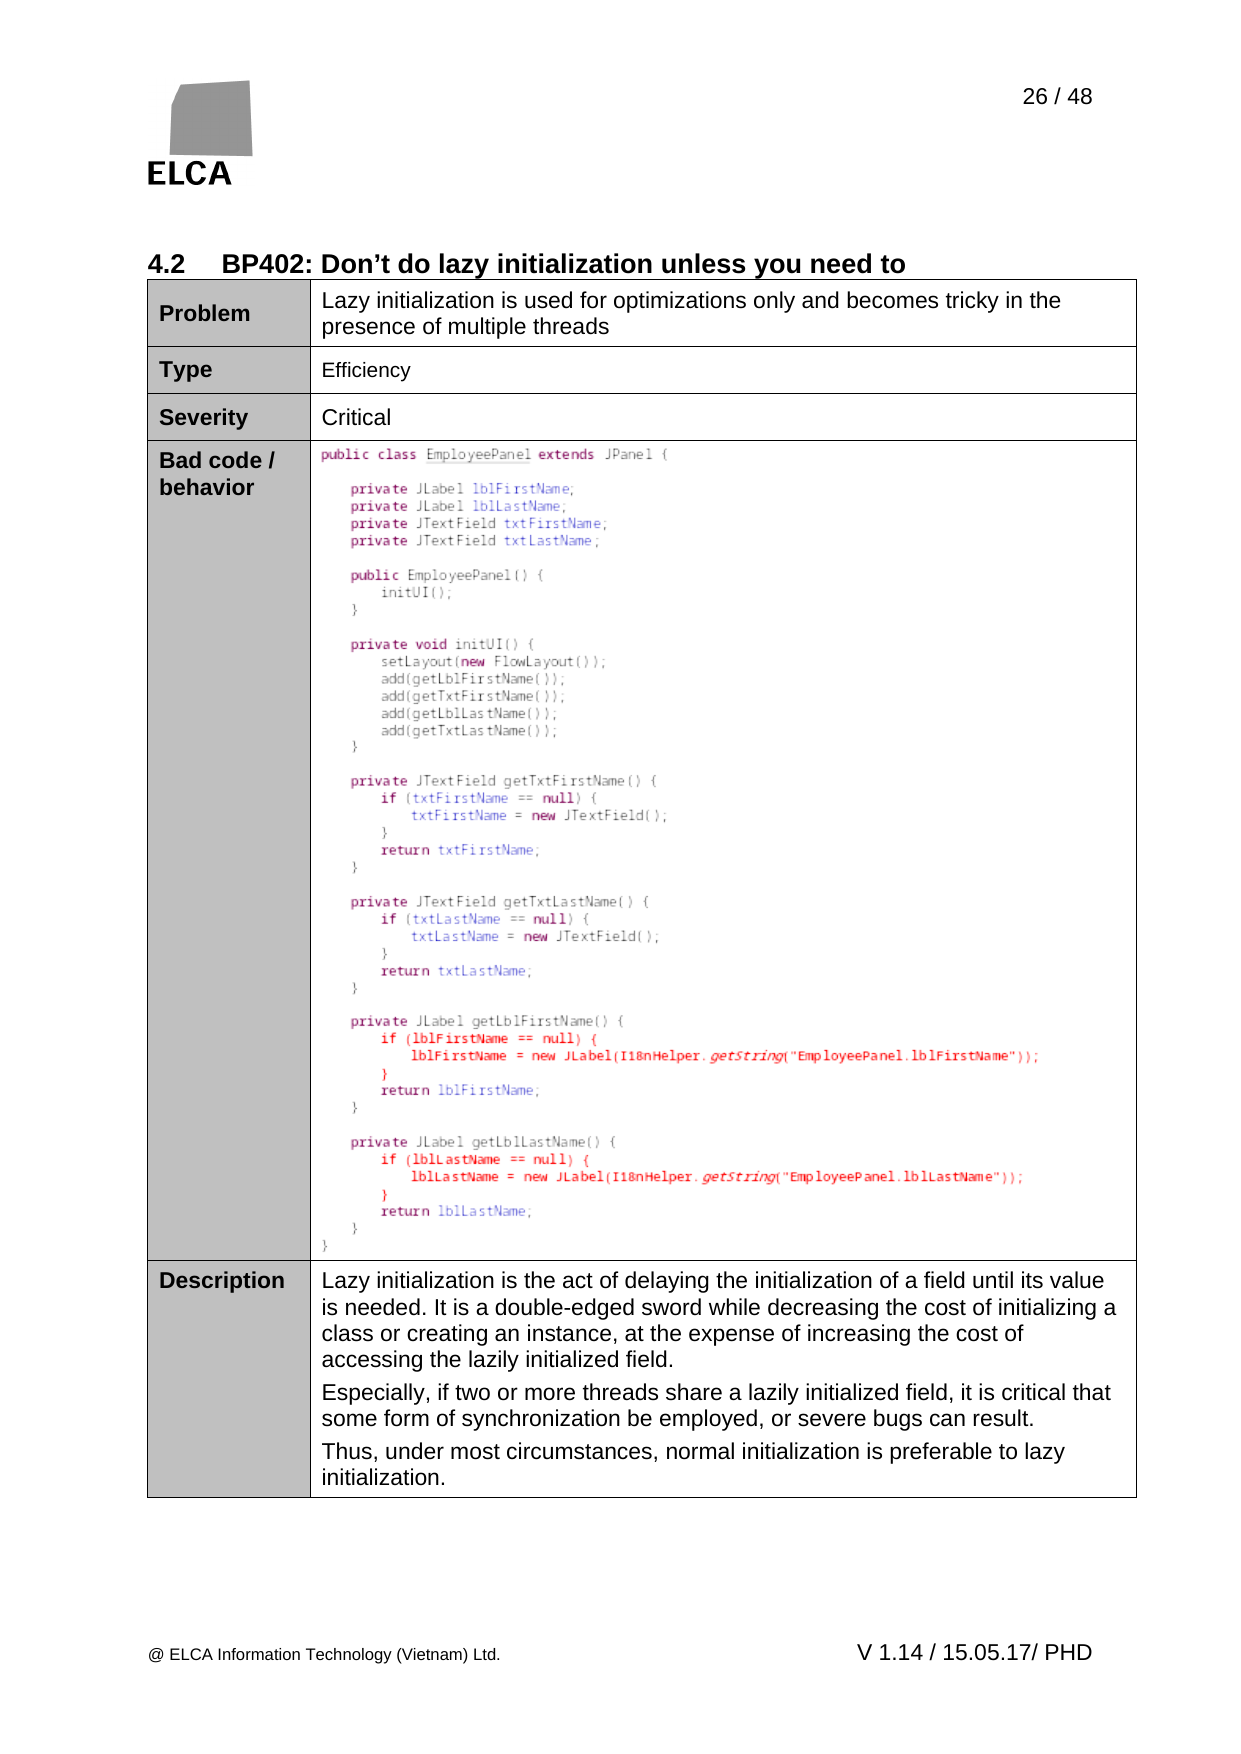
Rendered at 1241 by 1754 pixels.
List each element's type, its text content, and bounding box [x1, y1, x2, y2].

table_cell Bad code / behavior [148, 441, 310, 1260]
subtitle BP402: Don’t do lazy initialization unless you need to [148, 248, 1093, 279]
table_cell [311, 441, 1136, 1260]
table_cell Severity [148, 394, 310, 440]
table_cell Description [148, 1261, 310, 1497]
picture [147, 78, 255, 186]
table_cell Lazy initialization is the act of delaying the initialization of a field until its value is needed. It is a double-edged sword while decreasing the cost of initializing a class or creating an instance, at the expense of increasing the cost of accessing the lazily initialized field. Especially, if two or more threads share a lazily initialized field, it is critical that some form of synchronization be employed, or severe bugs can result. Thus, under most circumstances, normal initialization is preferable to lazy initialization. [311, 1261, 1136, 1497]
table_header Lazy initialization is used for optimizations only and becomes tricky in the presence of multiple threads [311, 280, 1136, 346]
table_header Problem [148, 280, 310, 346]
table_cell [311, 394, 1136, 440]
table_cell Type [148, 347, 310, 393]
